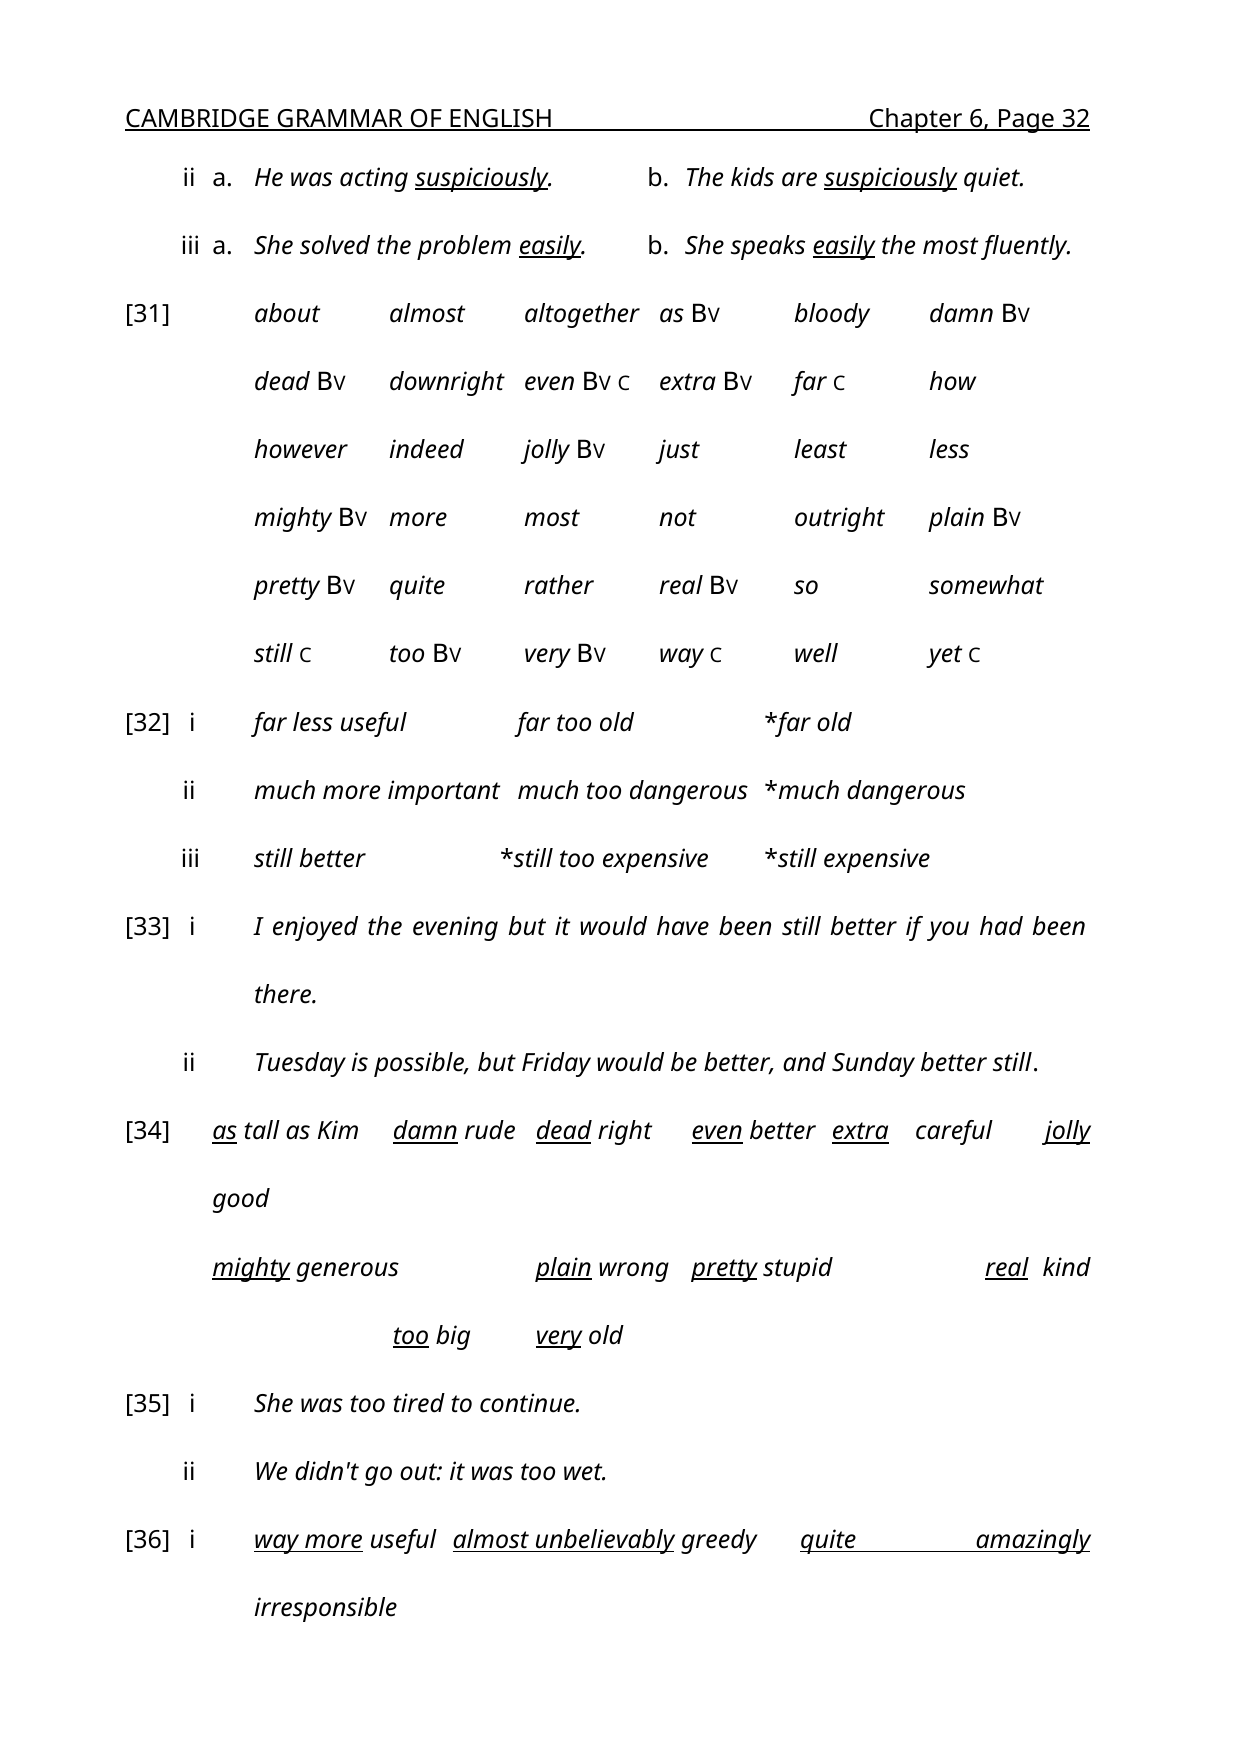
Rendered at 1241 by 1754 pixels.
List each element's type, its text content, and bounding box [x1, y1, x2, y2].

text ii Tuesday is possible, but Friday would be better, and Sunday better still. [180, 1045, 1090, 1079]
text mighty generous plain wrong pretty stupid real kind too big very old [212, 1249, 1090, 1351]
text iii a. She solved the problem easily. b. She speaks easily the most fluently. [180, 227, 1090, 261]
text mighty v more most not outright plain v [254, 500, 1090, 534]
text [34] as tall as Kim damn rude dead right even better extra careful jolly good [125, 1113, 1090, 1215]
text ii We didn't go out: it was too wet. [180, 1454, 1090, 1488]
text ii a. He was acting suspiciously. b. The kids are suspiciously quiet. [180, 159, 1090, 193]
text [35] i She was too tired to continue. [125, 1386, 1090, 1419]
text pretty v quite rather real v so somewhat [254, 568, 1090, 602]
text [33] i I enjoyed the evening but it would have been still better if you had been there. [125, 909, 1090, 1011]
text dead v downright even v c extra v far c how [254, 364, 1090, 398]
text [31] about almost altogether as v bloody damn v [125, 296, 1090, 329]
text [36] i way more useful almost unbelievably greedy quite amazingly irresponsible [125, 1522, 1090, 1624]
text ii much more important much too dangerous *much dangerous [180, 772, 1090, 806]
text [32] i far less useful far too old *far old [125, 704, 1090, 738]
text iii still better *still too expensive *still expensive [180, 841, 1090, 874]
text however indeed jolly v just least less [254, 432, 1090, 466]
text still c too v very v way c well yet c [254, 636, 1090, 670]
